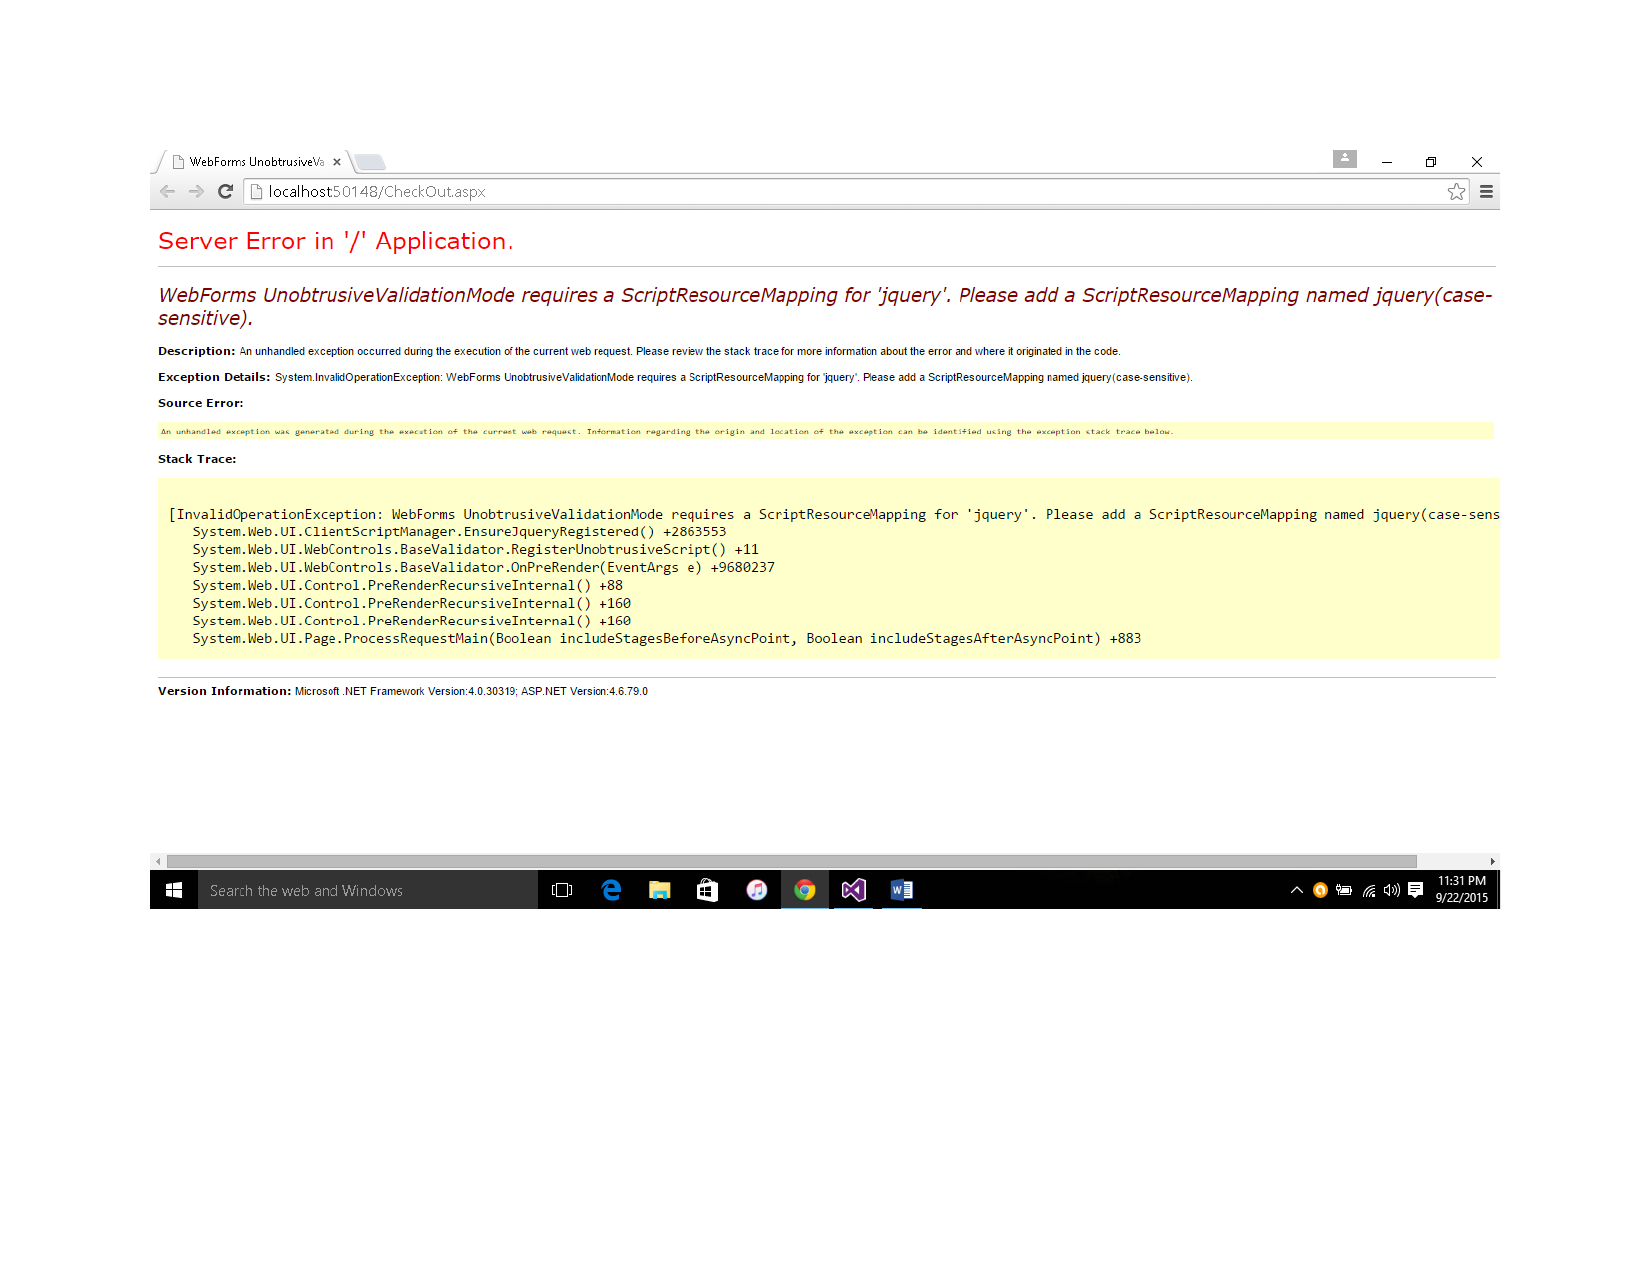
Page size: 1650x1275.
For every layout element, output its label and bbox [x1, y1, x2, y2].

picture [150, 150, 1500, 909]
